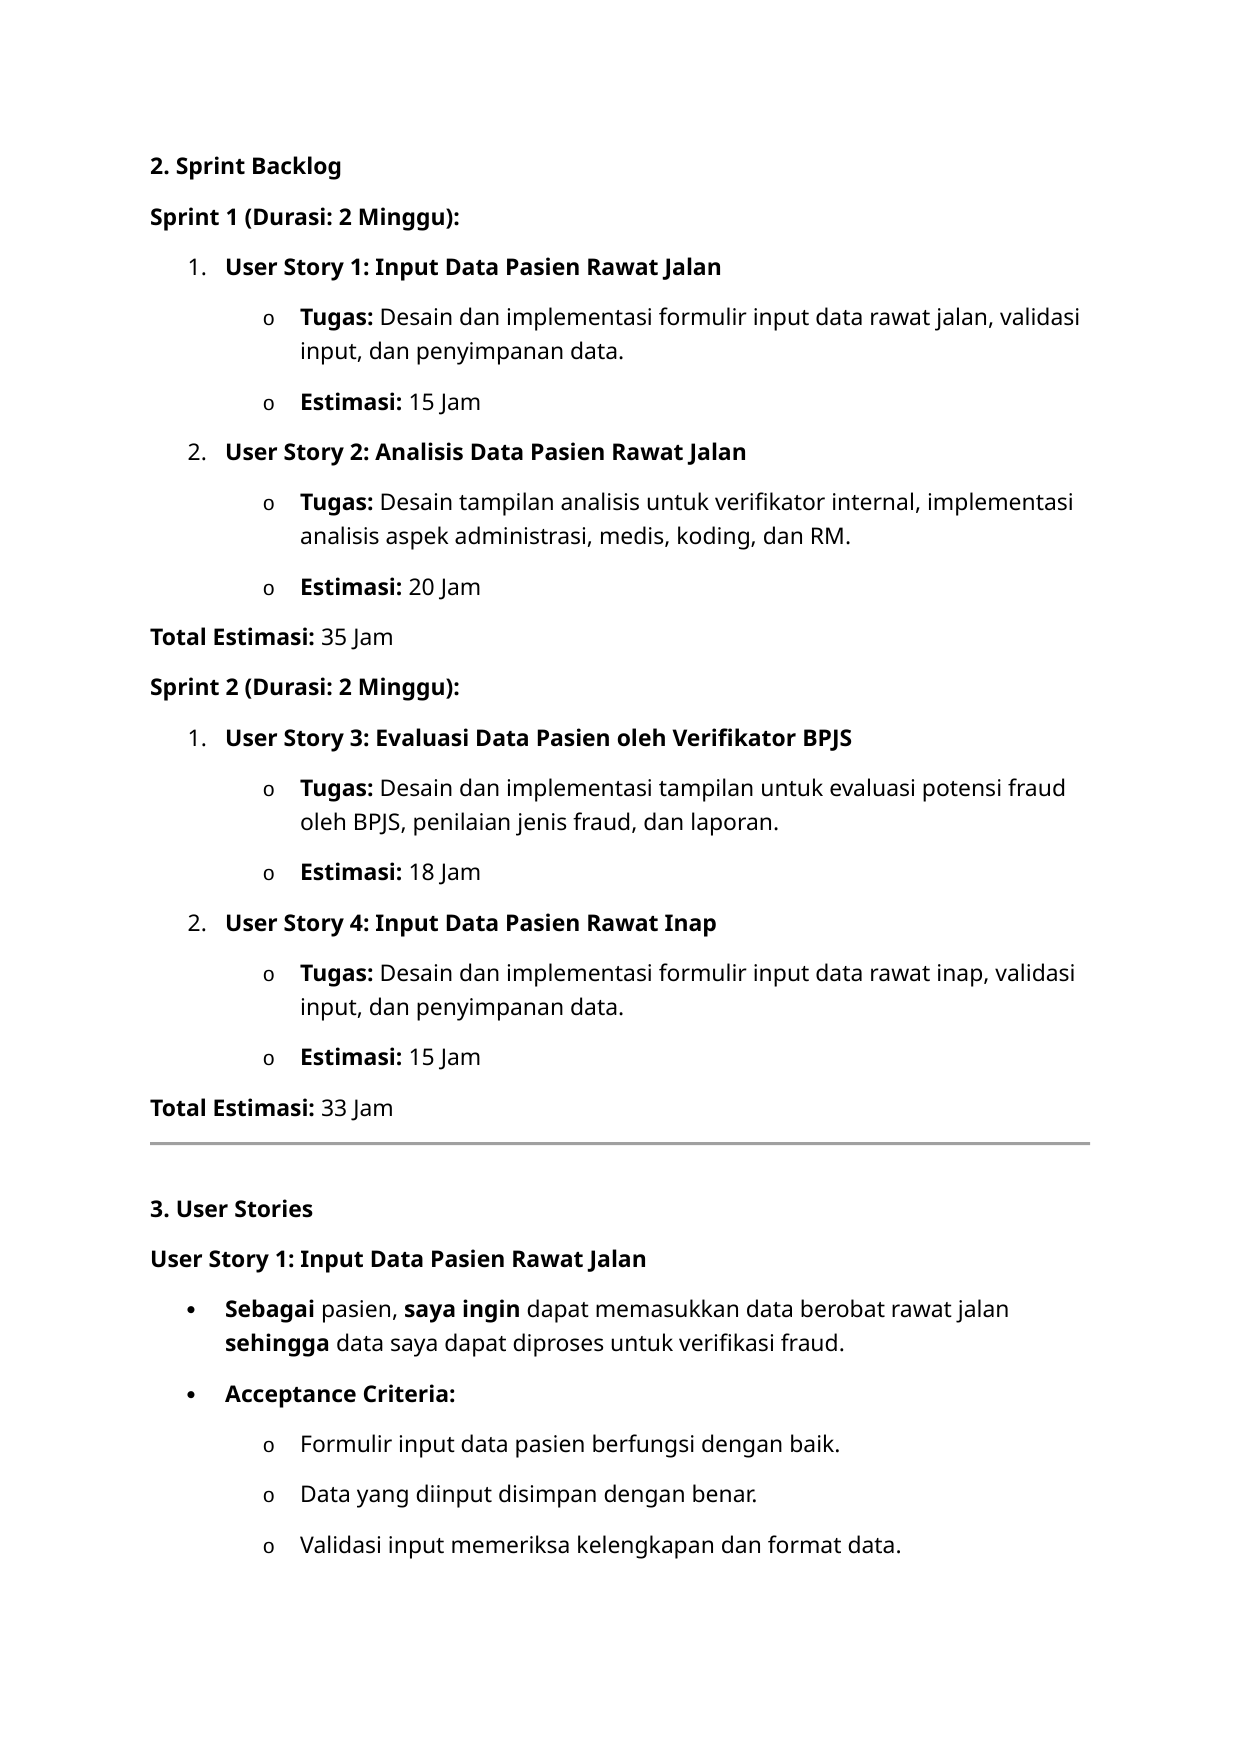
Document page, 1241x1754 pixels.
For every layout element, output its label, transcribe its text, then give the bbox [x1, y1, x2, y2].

text Sprint 1 (Durasi: 2 Minggu): [150, 200, 1090, 232]
list Estimasi: 18 Jam [262, 856, 1090, 887]
text Total Estimasi: 33 Jam [150, 1092, 1090, 1123]
list User Story 4: Input Data Pasien Rawat Inap [187, 907, 1090, 938]
list Tugas: Desain dan implementasi tampilan untuk evaluasi potensi fraud oleh BPJS, penilaian jenis fraud, dan laporan. [262, 772, 1090, 837]
list Estimasi: 15 Jam [262, 385, 1090, 417]
list Formulir input data pasien berfungsi dengan baik. [262, 1428, 1090, 1459]
list Validasi input memeriksa kelengkapan dan format data. [262, 1529, 1090, 1560]
text 3. User Stories [150, 1192, 1090, 1224]
text User Story 1: Input Data Pasien Rawat Jalan [150, 1243, 1090, 1274]
list Tugas: Desain dan implementasi formulir input data rawat jalan, validasi input, dan penyimpanan data. [262, 301, 1090, 366]
list Estimasi: 15 Jam [262, 1041, 1090, 1072]
list Tugas: Desain dan implementasi formulir input data rawat inap, validasi input, dan penyimpanan data. [262, 957, 1090, 1022]
text 2. Sprint Backlog [150, 150, 1090, 181]
text Sprint 2 (Durasi: 2 Minggu): [150, 671, 1090, 702]
list Estimasi: 20 Jam [262, 570, 1090, 602]
list User Story 1: Input Data Pasien Rawat Jalan [187, 251, 1090, 282]
list Data yang diinput disimpan dengan benar. [262, 1478, 1090, 1509]
list Acceptance Criteria: [187, 1377, 1090, 1409]
text Total Estimasi: 35 Jam [150, 621, 1090, 652]
list User Story 2: Analisis Data Pasien Rawat Jalan [187, 436, 1090, 467]
list Tugas: Desain tampilan analisis untuk verifikator internal, implementasi analisis aspek administrasi, medis, koding, dan RM. [262, 486, 1090, 551]
list User Story 3: Evaluasi Data Pasien oleh Verifikator BPJS [187, 722, 1090, 753]
list Sebagai pasien, saya ingin dapat memasukkan data berobat rawat jalan sehingga data saya dapat diproses untuk verifikasi fraud. [187, 1293, 1090, 1358]
